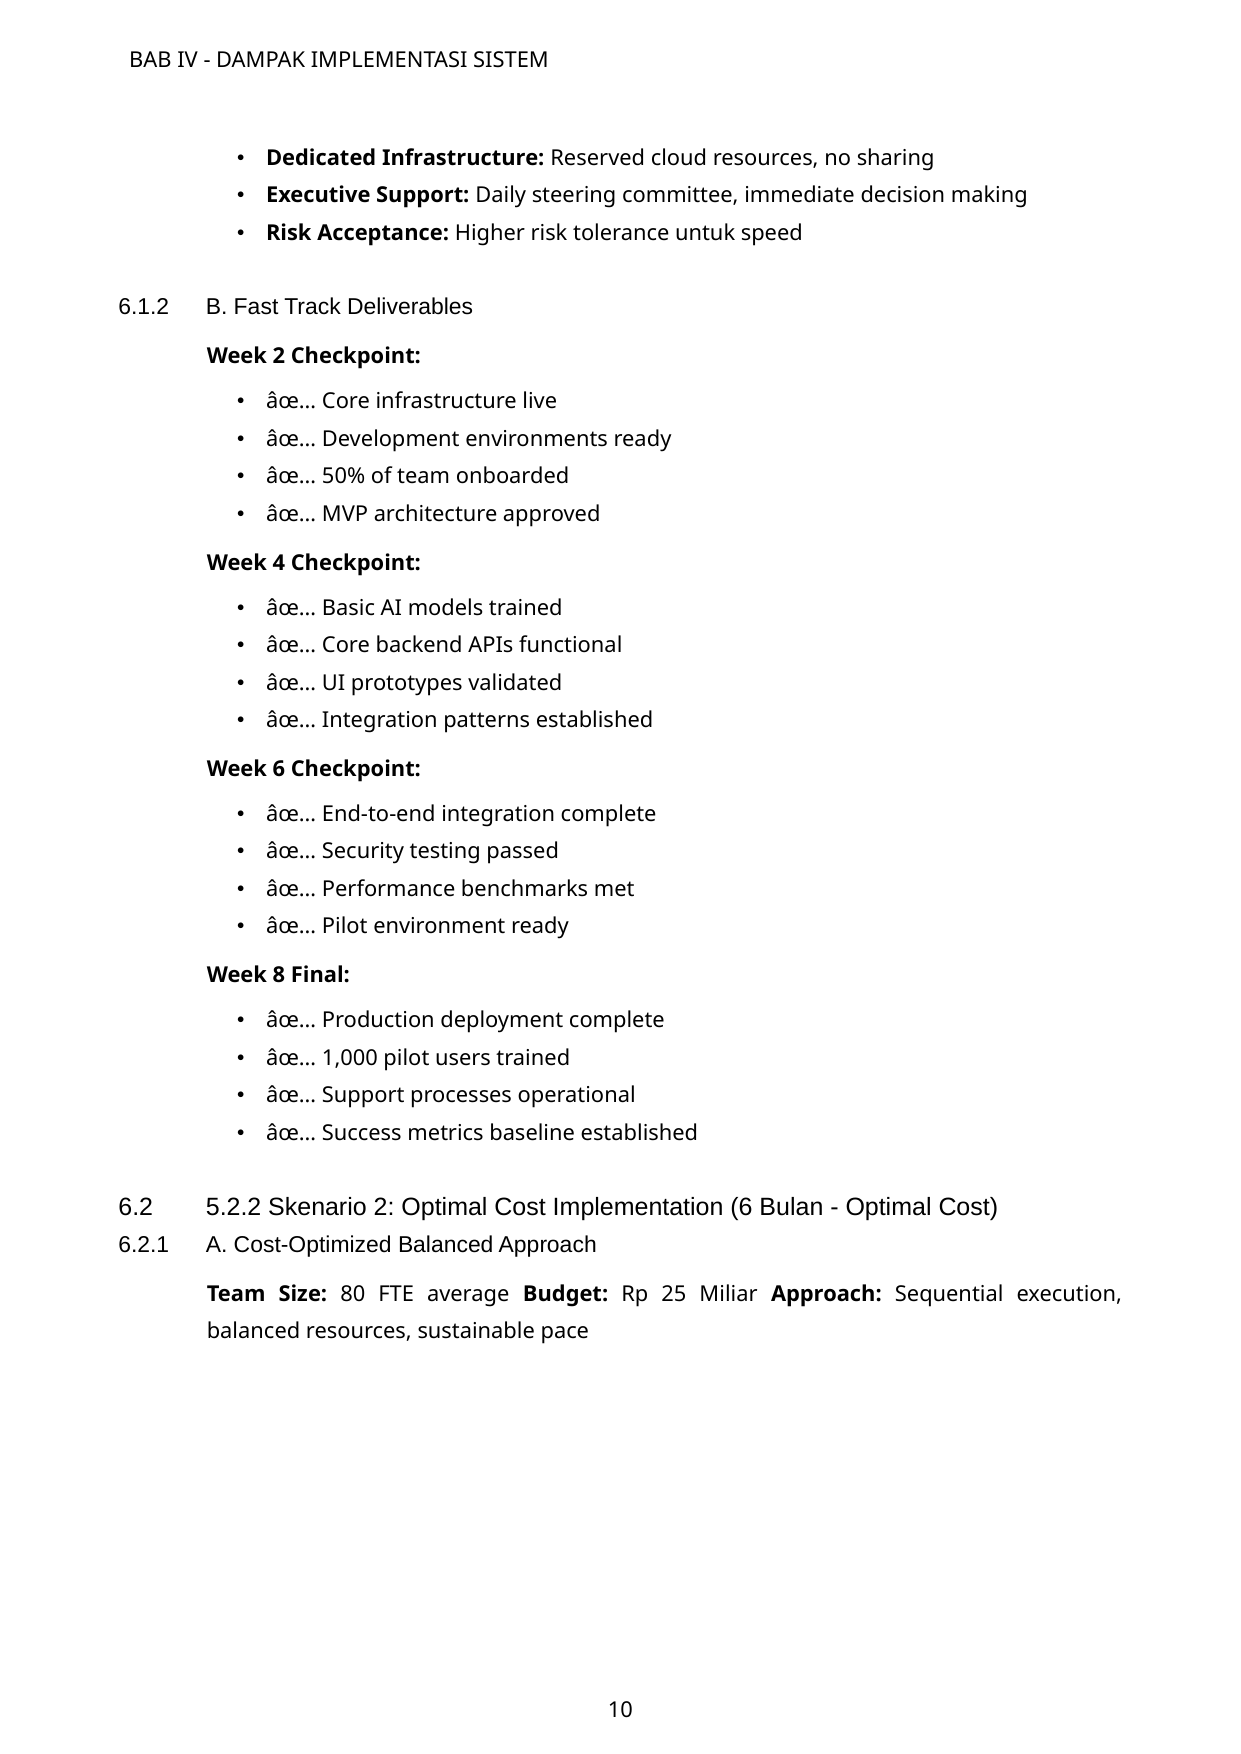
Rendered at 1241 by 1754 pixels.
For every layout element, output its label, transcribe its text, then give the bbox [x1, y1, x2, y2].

text Week 2 Checkpoint: [207, 336, 1122, 374]
list âœ… Integration patterns established [237, 700, 1122, 738]
text A. Cost-Optimized Balanced Approach [118, 1225, 1122, 1263]
list âœ… Success metrics baseline established [237, 1113, 1122, 1150]
list âœ… Core infrastructure live [237, 381, 1122, 419]
list âœ… End-to-end integration complete [237, 794, 1122, 831]
list âœ… Core backend APIs functional [237, 625, 1122, 663]
text Team Size: 80 FTE average Budget: Rp 25 Miliar Approach: Sequential execution, balanced resources, sustainable pace [207, 1274, 1122, 1349]
list âœ… UI prototypes validated [237, 663, 1122, 700]
list âœ… Performance benchmarks met [237, 869, 1122, 906]
text 5.2.2 Skenario 2: Optimal Cost Implementation (6 Bulan - Optimal Cost) [118, 1188, 1122, 1225]
list âœ… Basic AI models trained [237, 588, 1122, 625]
list âœ… Development environments ready [237, 419, 1122, 456]
list Executive Support: Daily steering committee, immediate decision making [237, 175, 1122, 213]
list âœ… Support processes operational [237, 1075, 1122, 1113]
list âœ… Security testing passed [237, 831, 1122, 869]
text B. Fast Track Deliverables [118, 288, 1122, 325]
list âœ… 1,000 pilot users trained [237, 1038, 1122, 1075]
list âœ… 50% of team onboarded [237, 456, 1122, 494]
list Dedicated Infrastructure: Reserved cloud resources, no sharing [237, 138, 1122, 175]
list âœ… Production deployment complete [237, 1000, 1122, 1038]
text Week 8 Final: [207, 955, 1122, 993]
list âœ… MVP architecture approved [237, 494, 1122, 531]
text Week 4 Checkpoint: [207, 543, 1122, 580]
list Risk Acceptance: Higher risk tolerance untuk speed [237, 213, 1122, 250]
text Week 6 Checkpoint: [207, 749, 1122, 786]
list âœ… Pilot environment ready [237, 906, 1122, 944]
